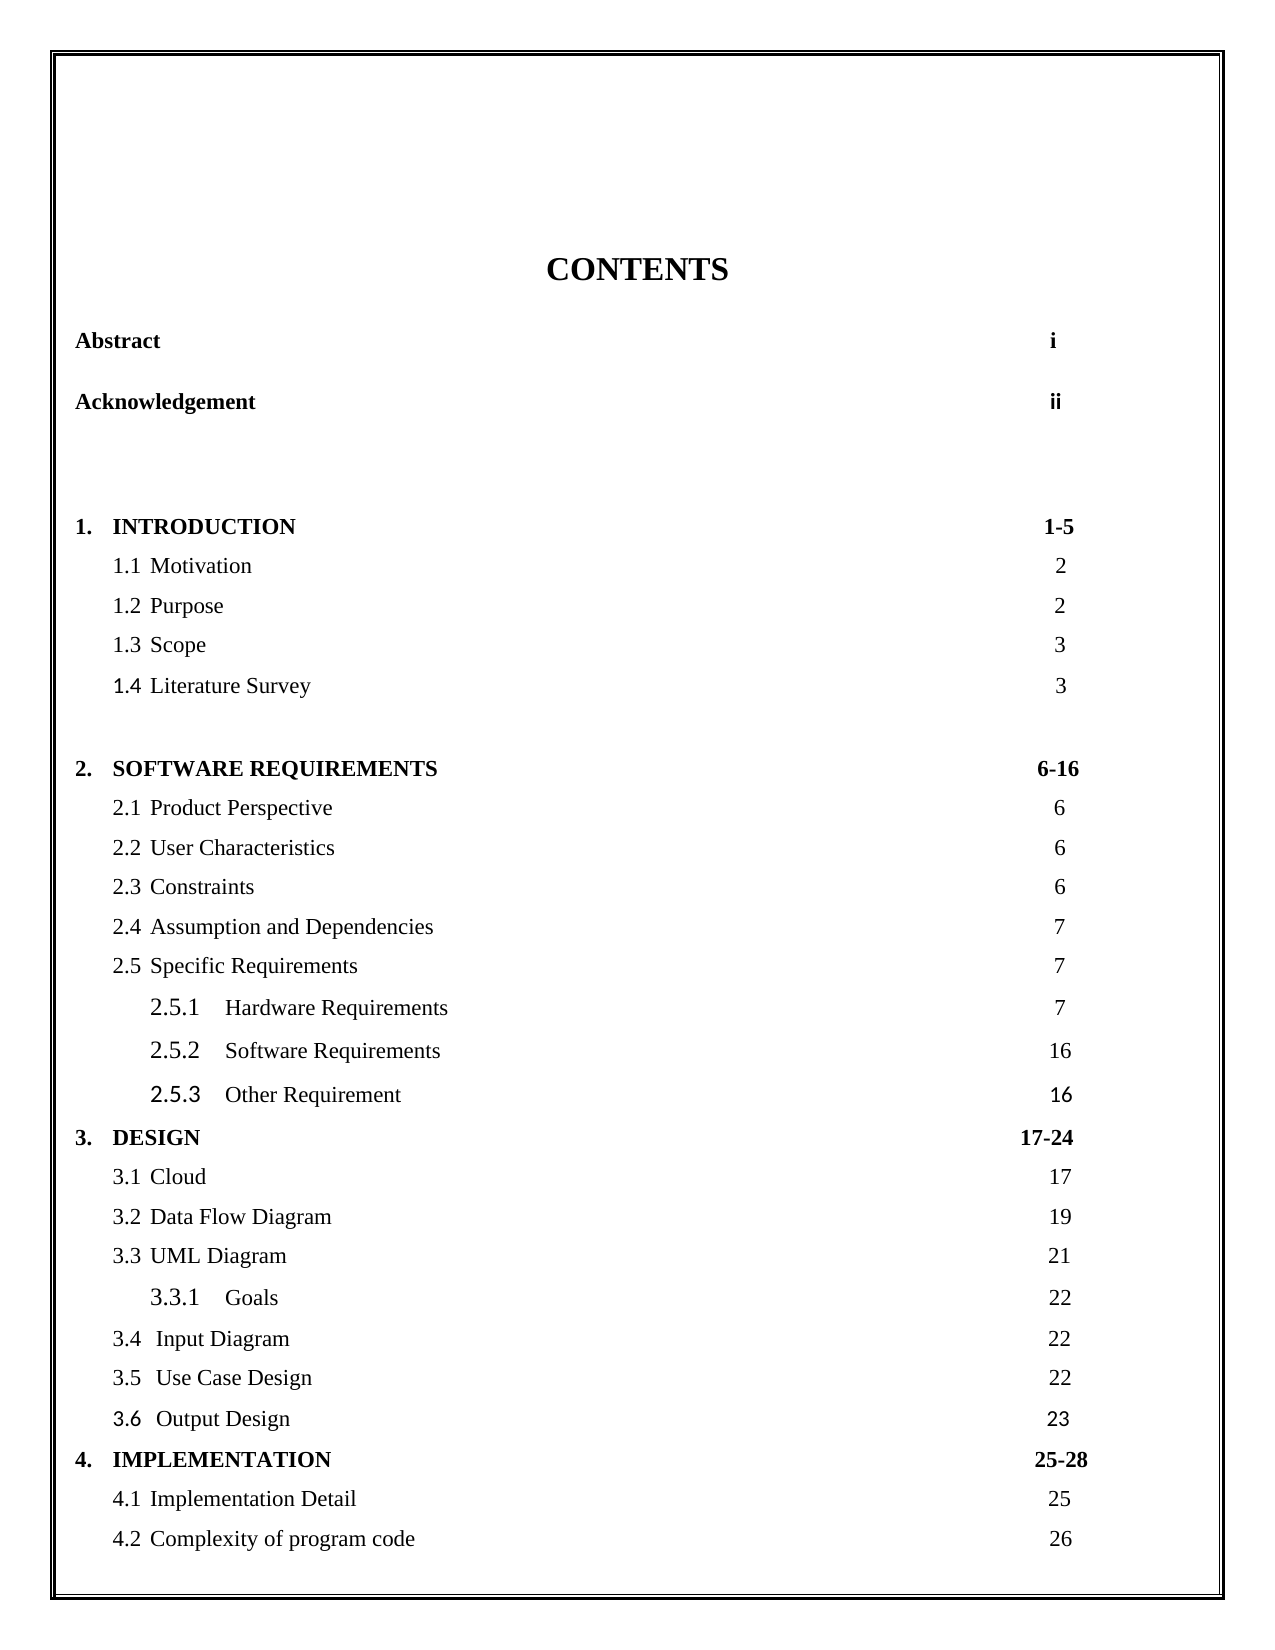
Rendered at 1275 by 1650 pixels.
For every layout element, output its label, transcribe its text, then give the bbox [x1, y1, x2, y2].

list Product Perspective 6 [112, 794, 1200, 821]
text Abstract i [75, 327, 1200, 353]
list Hardware Requirements 7 [150, 992, 1200, 1021]
list INTRODUCTION 1-5 [75, 513, 1200, 539]
list Purpose 2 [112, 592, 1200, 618]
list Output Design 23 [112, 1404, 1200, 1432]
list Implementation Detail 25 [112, 1485, 1200, 1512]
list Software Requirements 16 [150, 1035, 1200, 1064]
text Acknowledgement ii [75, 387, 1200, 415]
list Goals 22 [150, 1282, 1200, 1310]
list Use Case Design 22 [112, 1364, 1200, 1391]
list Scope 3 [112, 631, 1200, 658]
list DESIGN 17-24 [75, 1124, 1200, 1150]
list Data Flow Diagram 19 [112, 1203, 1200, 1229]
list Literature Survey 3 [112, 671, 1200, 741]
list Complexity of program code 26 [112, 1525, 1200, 1551]
list Constraints 6 [112, 873, 1200, 900]
text CONTENTS [75, 249, 1200, 287]
list Cloud 17 [112, 1163, 1200, 1189]
list Specific Requirements 7 [112, 952, 1200, 979]
list User Characteristics 6 [112, 834, 1200, 860]
list UML Diagram 21 [112, 1242, 1200, 1268]
list Motivation 2 [112, 552, 1200, 579]
list SOFTWARE REQUIREMENTS 6-16 [75, 755, 1200, 781]
list Input Diagram 22 [112, 1325, 1200, 1351]
list IMPLEMENTATION 25-28 [75, 1446, 1200, 1472]
list Other Requirement 16 [150, 1078, 1200, 1108]
list Assumption and Dependencies 7 [112, 913, 1200, 939]
